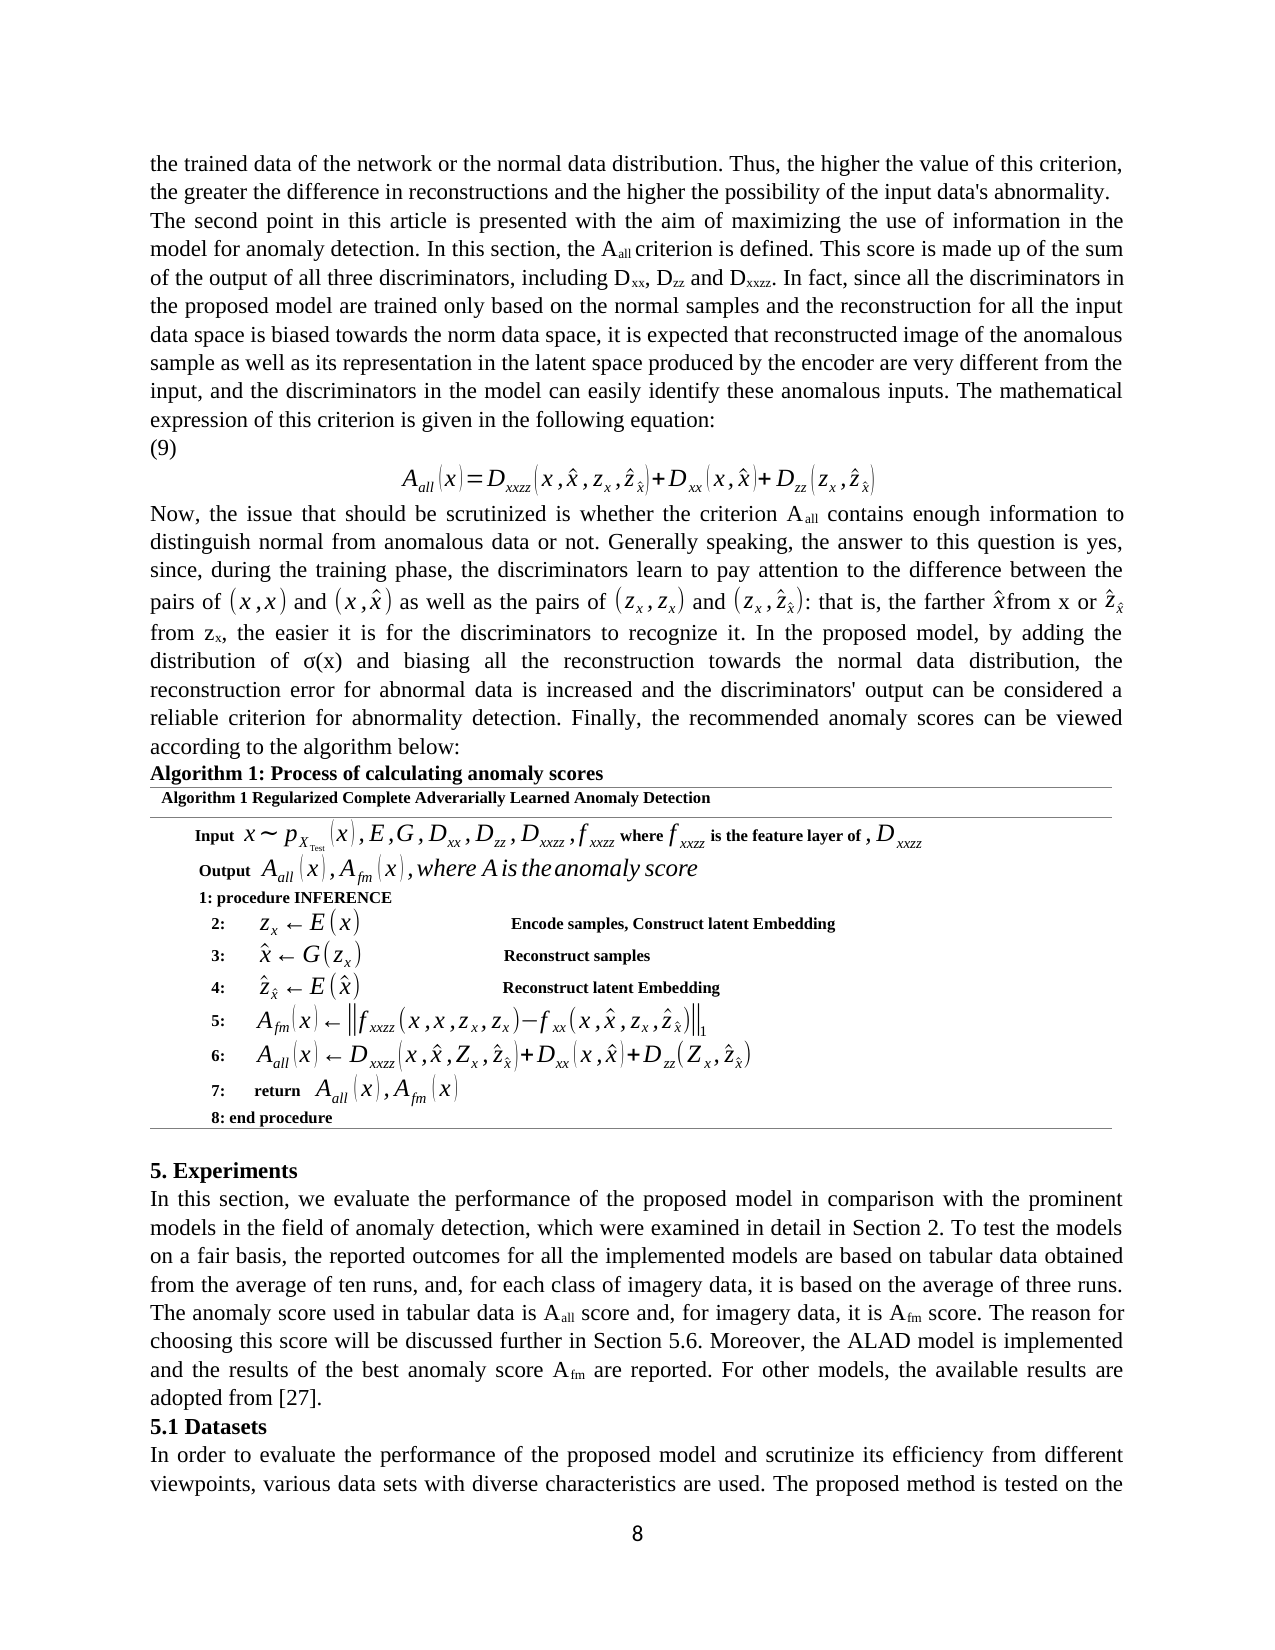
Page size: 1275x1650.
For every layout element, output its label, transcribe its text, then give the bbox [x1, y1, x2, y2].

table_cell Input where is the feature layer of Output 1: procedure INFERENCE 2: Encode samples, Construct latent Embedding 3: Reconstruct samples 4: Reconstruct latent Embedding 5: 6: 7: return 8: end procedure [150, 818, 1112, 1127]
text 5. Experiments [150, 1157, 1125, 1183]
text In this section, we evaluate the performance of the proposed model in comparison with the prominent models in the field of anomaly detection, which were examined in detail in Section 2. To test the models on a fair basis, the reported outcomes for all the implemented models are based on tabular data obtained from the average of ten runs, and, for each class of imagery data, it is based on the average of three runs. The anomaly score used in tabular data is Aall score and, for imagery data, it is Afm score. The reason for choosing this score will be discussed further in Section 5.6. Moreover, the ALAD model is implemented and the results of the best anomaly score Afm are reported. For other models, the available results are adopted from [27]. [150, 1185, 1125, 1411]
text (9) [150, 434, 1125, 461]
text The second point in this article is presented with the aim of maximizing the use of information in the model for anomaly detection. In this section, the Aall criterion is defined. This score is made up of the sum of the output of all three discriminators, including Dxx, Dzz and Dxxzz. In fact, since all the discriminators in the proposed model are trained only based on the normal samples and the reconstruction for all the input data space is biased towards the norm data space, it is expected that reconstructed image of the anomalous sample as well as its representation in the latent space produced by the encoder are very different from the input, and the discriminators in the model can easily identify these anomalous inputs. The mathematical expression of this criterion is given in the following equation: [150, 207, 1125, 432]
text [150, 1441, 1125, 1496]
table_header Algorithm 1 Regularized Complete Adverarially Learned Anomaly Detection [150, 788, 1112, 817]
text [150, 150, 1125, 205]
text Now, the issue that should be scrutinized is whether the criterion Aall contains enough information to distinguish normal from anomalous data or not. Generally speaking, the answer to this question is yes, since, during the training phase, the discriminators learn to pay attention to the difference between the pairs of and as well as the pairs of and : that is, the farther from x or from zx, the easier it is for the discriminators to recognize it. In the proposed model, by adding the distribution of σ(x) and biasing all the reconstruction towards the normal data distribution, the reconstruction error for abnormal data is increased and the discriminators' output can be considered a reliable criterion for abnormality detection. Finally, the recommended anomaly scores can be viewed according to the algorithm below: [150, 500, 1125, 759]
text Algorithm 1: Process of calculating anomaly scores [150, 761, 1125, 785]
text 5.1 Datasets [150, 1413, 1125, 1439]
